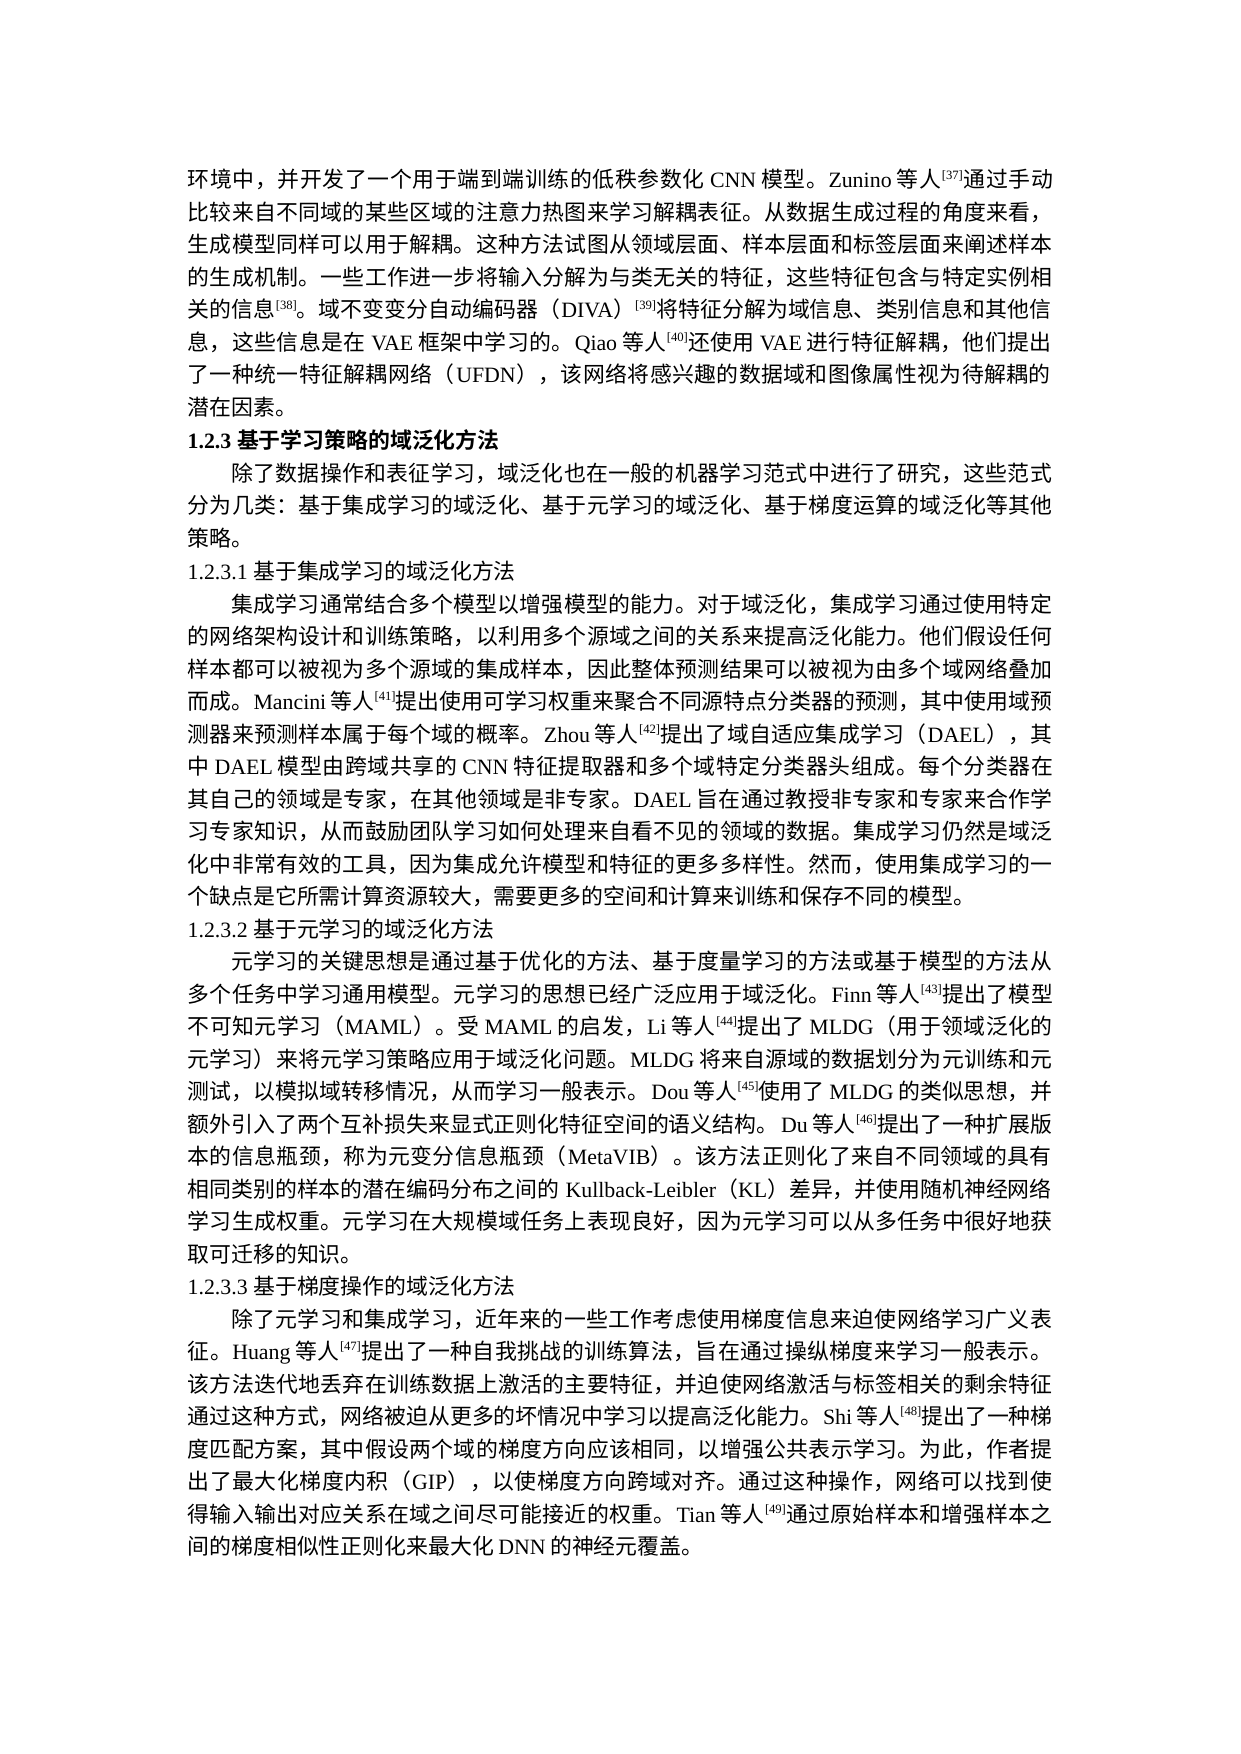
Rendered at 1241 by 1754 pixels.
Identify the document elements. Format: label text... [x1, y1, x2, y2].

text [187, 162, 1053, 422]
text 集成学习通常结合多个模型以增强模型的能力。对于域泛化，集成学习通过使用特定的网络架构设计和训练策略，以利用多个源域之间的关系来提高泛化能力。他们假设任何样本都可以被视为多个源域的集成样本，因此整体预测结果可以被视为由多个域网络叠加而成。Mancini等人[41]提出使用可学习权重来聚合不同源特点分类器的预测，其中使用域预测器来预测样本属于每个域的概率。Zhou等人[42]提出了域自适应集成学习（DAEL），其中DAEL模型由跨域共享的CNN特征提取器和多个域特定分类器头组成。每个分类器在其自己的领域是专家，在其他领域是非专家。DAEL旨在通过教授非专家和专家来合作学习专家知识，从而鼓励团队学习如何处理来自看不见的领域的数据。集成学习仍然是域泛化中非常有效的工具，因为集成允许模型和特征的更多多样性。然而，使用集成学习的一个缺点是它所需计算资源较大，需要更多的空间和计算来训练和保存不同的模型。 [187, 586, 1053, 911]
text 除了数据操作和表征学习，域泛化也在一般的机器学习范式中进行了研究，这些范式分为几类：基于集成学习的域泛化、基于元学习的域泛化、基于梯度运算的域泛化等其他策略。 [187, 455, 1053, 553]
text 1.2.3 基于学习策略的域泛化方法 [187, 422, 1053, 455]
text 除了元学习和集成学习，近年来的一些工作考虑使用梯度信息来迫使网络学习广义表征。Huang等人[47]提出了一种自我挑战的训练算法，旨在通过操纵梯度来学习一般表示。该方法迭代地丢弃在训练数据上激活的主要特征，并迫使网络激活与标签相关的剩余特征。通过这种方式，网络被迫从更多的坏情况中学习以提高泛化能力。Shi等人[48]提出了一种梯度匹配方案，其中假设两个域的梯度方向应该相同，以增强公共表示学习。为此，作者提出了最大化梯度内积（GIP），以使梯度方向跨域对齐。通过这种操作，网络可以找到使得输入输出对应关系在域之间尽可能接近的权重。Tian等人[49]通过原始样本和增强样本之间的梯度相似性正则化来最大化DNN的神经元覆盖。 [187, 1301, 1053, 1561]
text 1.2.3.2 基于元学习的域泛化方法 [187, 911, 1053, 944]
text 1.2.3.3 基于梯度操作的域泛化方法 [187, 1269, 1053, 1301]
text 元学习的关键思想是通过基于优化的方法、基于度量学习的方法或基于模型的方法从多个任务中学习通用模型。元学习的思想已经广泛应用于域泛化。Finn等人[43]提出了模型不可知元学习（MAML）。受MAML的启发，Li等人[44]提出了MLDG（用于领域泛化的元学习）来将元学习策略应用于域泛化问题。MLDG将来自源域的数据划分为元训练和元测试，以模拟域转移情况，从而学习一般表示。Dou等人[45]使用了MLDG的类似思想，并额外引入了两个互补损失来显式正则化特征空间的语义结构。Du等人[46]提出了一种扩展版本的信息瓶颈，称为元变分信息瓶颈（MetaVIB）。该方法正则化了来自不同领域的具有相同类别的样本的潜在编码分布之间的Kullback-Leibler（KL）差异，并使用随机神经网络学习生成权重。元学习在大规模域任务上表现良好，因为元学习可以从多任务中很好地获取可迁移的知识。 [187, 944, 1053, 1269]
text 1.2.3.1 基于集成学习的域泛化方法 [187, 553, 1053, 586]
